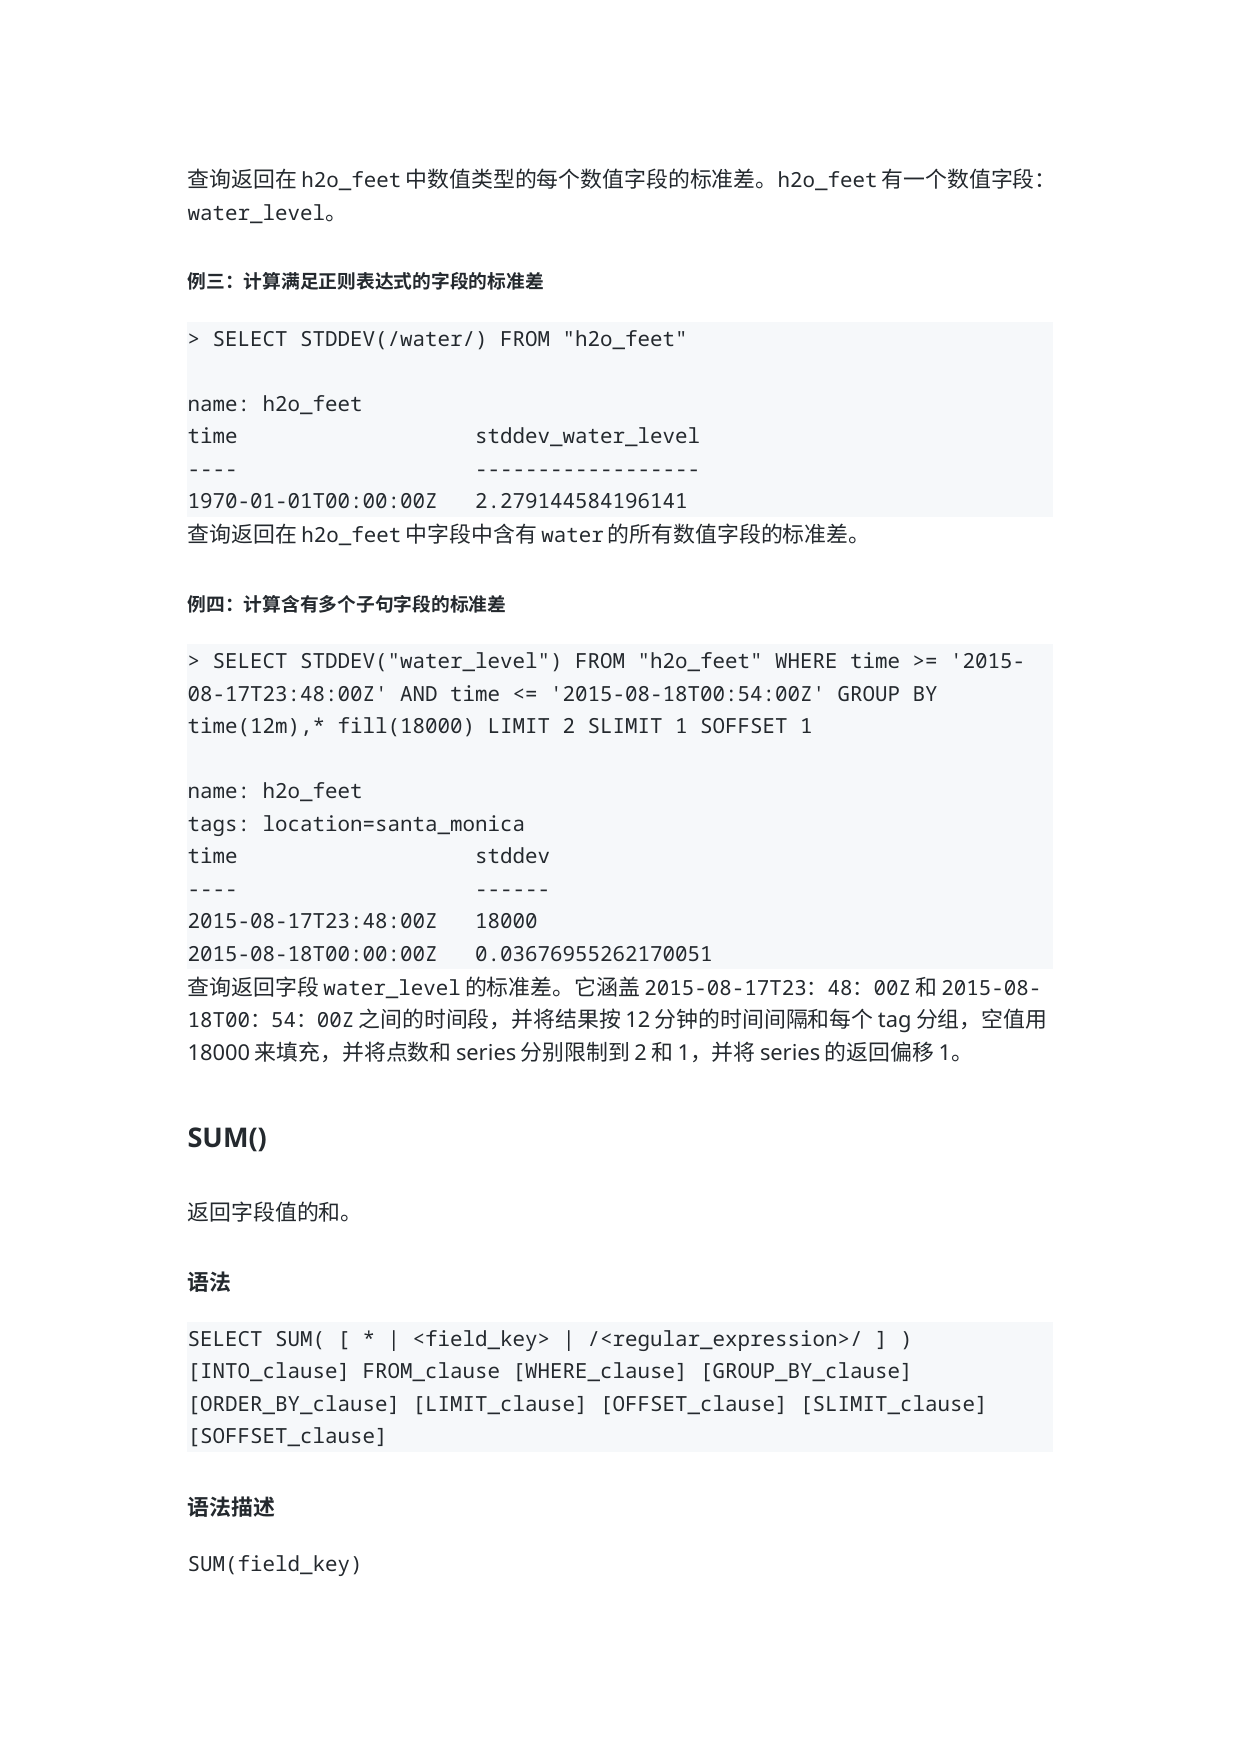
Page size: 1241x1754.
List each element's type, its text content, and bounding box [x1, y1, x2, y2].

text 例三：计算满足正则表达式的字段的标准差 [187, 264, 1053, 297]
text 2015-08-18T00:00:00Z 0.03676955262170051 [187, 937, 1053, 969]
text > SELECT STDDEV("water_level") FROM "h2o_feet" WHERE time >= '2015-08-17T23:48:00Z' AND time <= '2015-08-18T00:54:00Z' GROUP BY time(12m),* fill(18000) LIMIT 2 SLIMIT 1 SOFFSET 1 [187, 644, 1053, 742]
text 例四：计算含有多个子句字段的标准差 [187, 587, 1053, 619]
text 1970-01-01T00:00:00Z 2.279144584196141 [187, 484, 1053, 517]
text SUM() [187, 1104, 1053, 1169]
text > SELECT STDDEV(/water/) FROM "h2o_feet" [187, 322, 1053, 354]
text 返回字段值的和。 [187, 1194, 1053, 1227]
text ---- ------ [187, 872, 1053, 904]
text time stddev_water_level [187, 419, 1053, 452]
text name: h2o_feet [187, 774, 1053, 807]
text 查询返回字段water_level的标准差。它涵盖2015-08-17T23：48：00Z和2015-08-18T00：54：00Z之间的时间段，并将结果按12分钟的时间间隔和每个tag分组，空值用18000来填充，并将点数和series分别限制到2和1，并将series的返回偏移1。 [187, 969, 1053, 1067]
text time stddev [187, 839, 1053, 872]
text SUM(field_key) [187, 1547, 1053, 1579]
text ---- ------------------ [187, 452, 1053, 484]
text tags: location=santa_monica [187, 807, 1053, 839]
text 查询返回在h2o_feet中字段中含有water的所有数值字段的标准差。 [187, 517, 1053, 549]
text 2015-08-17T23:48:00Z 18000 [187, 904, 1053, 937]
text 查询返回在h2o_feet中数值类型的每个数值字段的标准差。h2o_feet有一个数值字段：water_level。 [187, 162, 1053, 227]
text 语法描述 [187, 1489, 1053, 1522]
text 语法 [187, 1264, 1053, 1297]
text name: h2o_feet [187, 387, 1053, 419]
text SELECT SUM( [ * | <field_key> | /<regular_expression>/ ] ) [INTO_clause] FROM_clause [WHERE_clause] [GROUP_BY_clause] [ORDER_BY_clause] [LIMIT_clause] [OFFSET_clause] [SLIMIT_clause] [SOFFSET_clause] [187, 1322, 1053, 1452]
